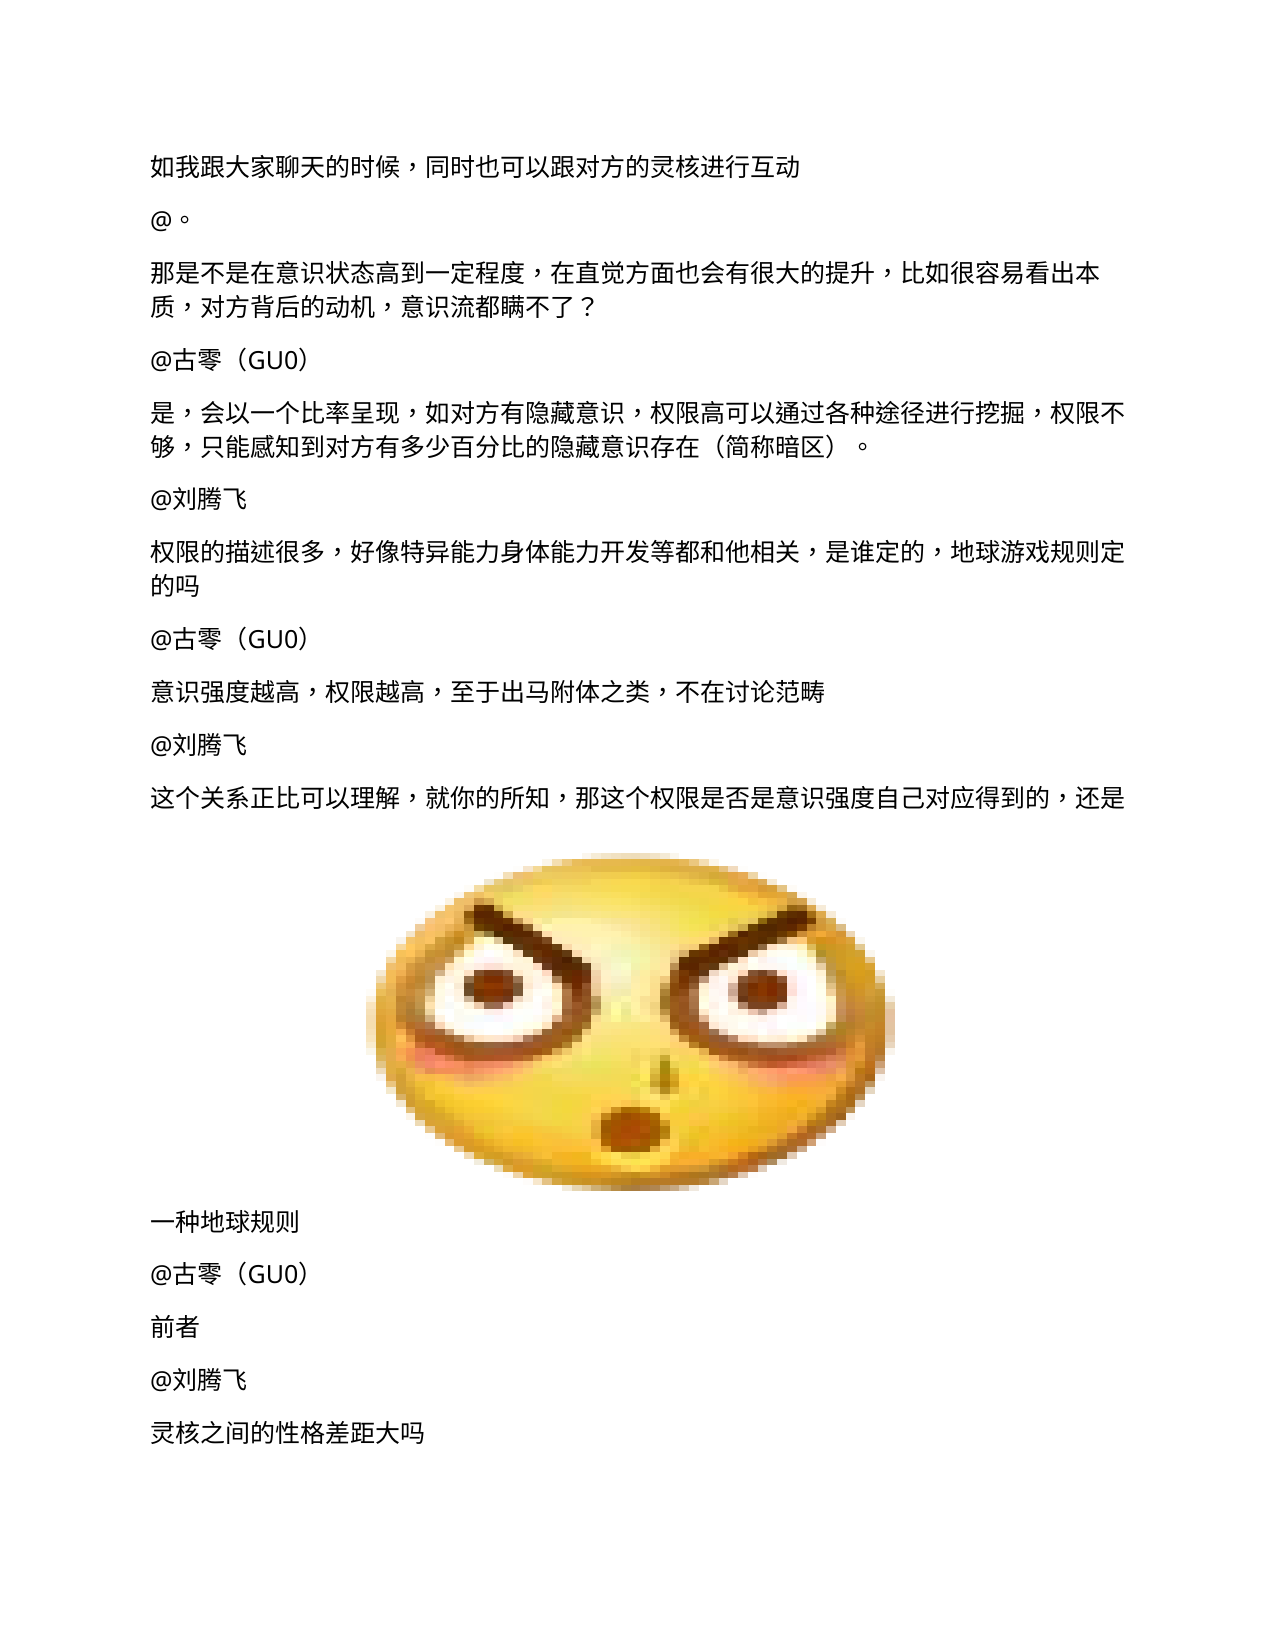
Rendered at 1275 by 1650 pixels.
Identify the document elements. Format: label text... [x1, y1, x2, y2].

text @刘腾飞 [150, 727, 1125, 762]
text 权限的描述很多，好像特异能力身体能力开发等都和他相关，是谁定的，地球游戏规则定的吗 [150, 535, 1125, 603]
text @。 [150, 203, 1125, 237]
text @刘腾飞 [150, 1363, 1125, 1397]
text 灵核之间的性格差距大吗 [150, 1416, 1125, 1449]
text @古零（GU0） [150, 342, 1125, 377]
text @古零（GU0） [150, 622, 1125, 656]
text 意识强度越高，权限越高，至于出马附体之类，不在讨论范畴 [150, 675, 1125, 709]
picture [318, 814, 944, 1231]
text 是，会以一个比率呈现，如对方有隐藏意识，权限高可以通过各种途径进行挖掘，权限不够，只能感知到对方有多少百分比的隐藏意识存在（简称暗区）。 [150, 395, 1125, 463]
text 如我跟大家聊天的时候，同时也可以跟对方的灵核进行互动 [150, 150, 1125, 184]
text 那是不是在意识状态高到一定程度，在直觉方面也会有很大的提升，比如很容易看出本质，对方背后的动机，意识流都瞒不了？ [150, 256, 1125, 324]
text @古零（GU0） [150, 1257, 1125, 1291]
text @刘腾飞 [150, 482, 1125, 516]
text 前者 [150, 1310, 1125, 1344]
